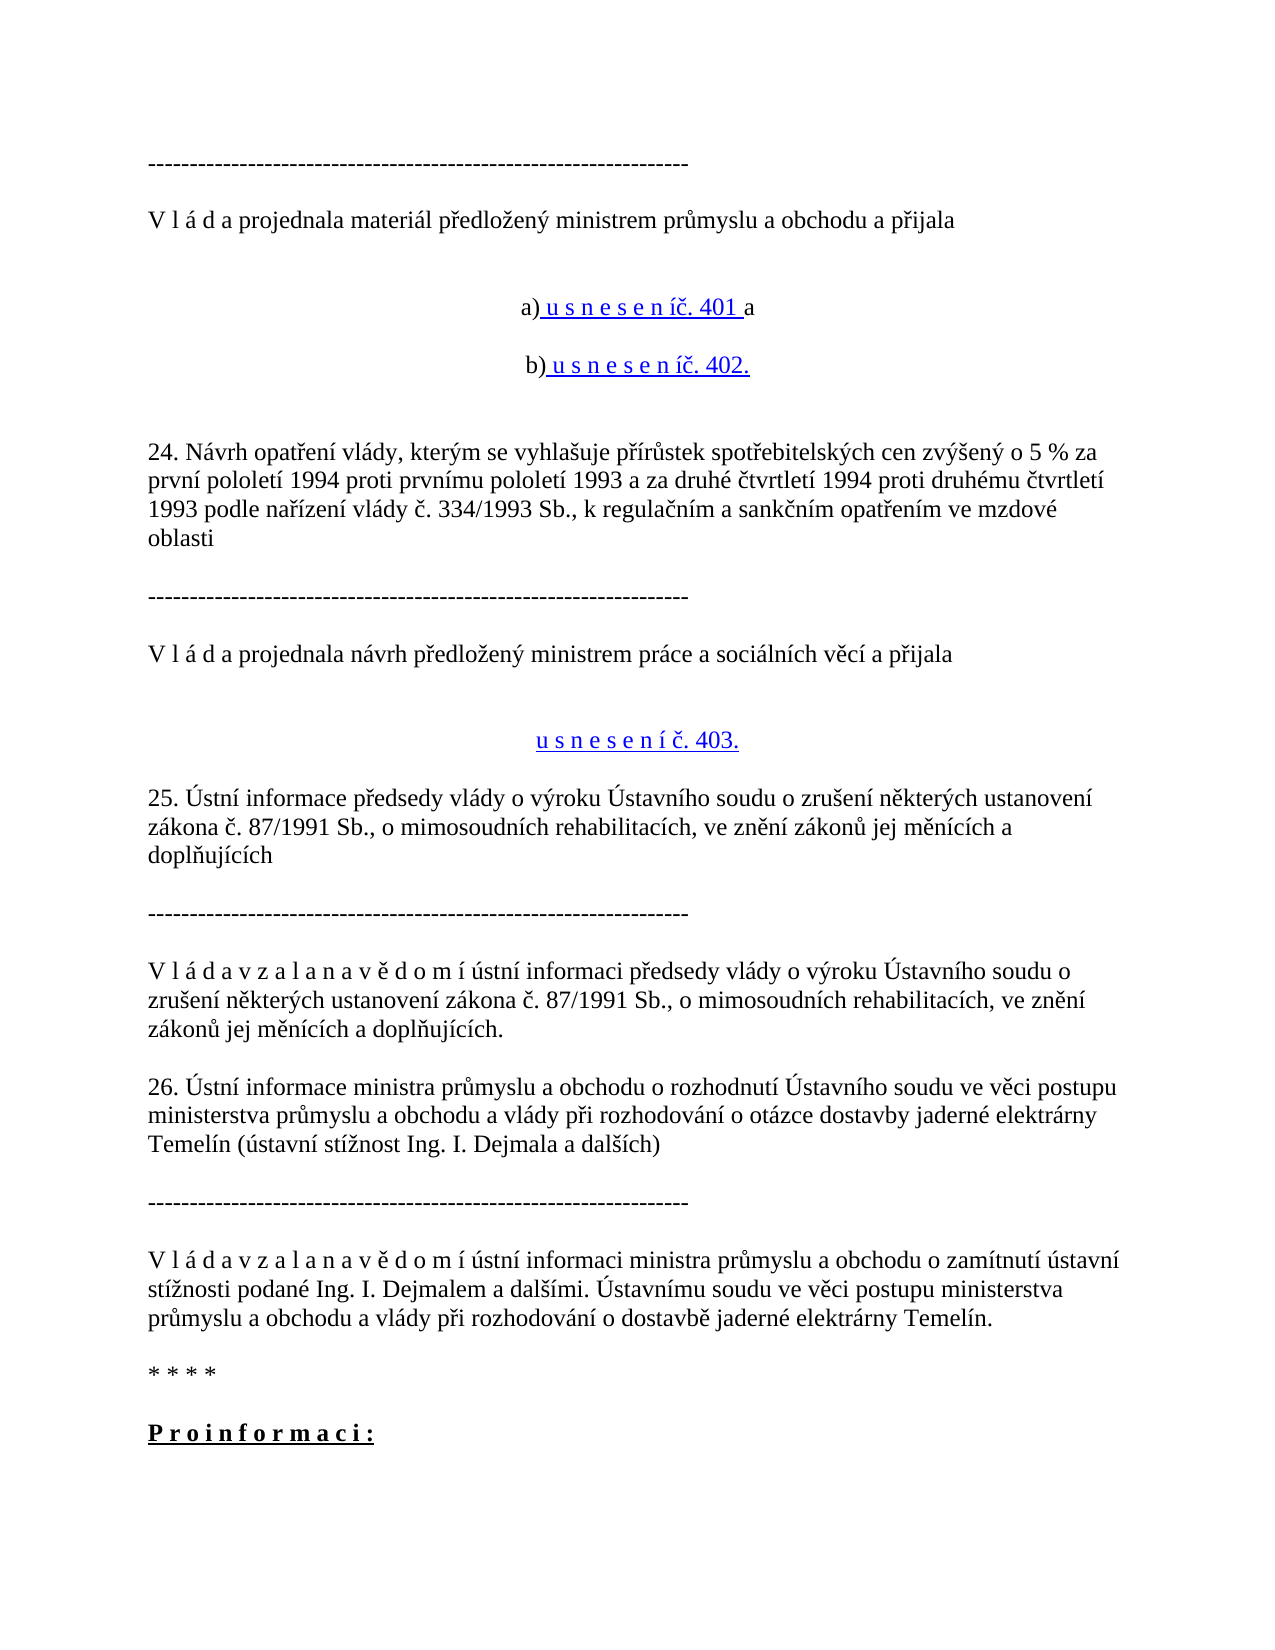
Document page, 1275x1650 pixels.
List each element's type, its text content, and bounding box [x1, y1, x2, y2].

text ----------------------------------------------------------------- [148, 898, 1127, 927]
text a) u s n e s e n íč. 401 a [148, 263, 1127, 321]
text V l á d a projednala návrh předložený ministrem práce a sociálních věcí a přijala [148, 639, 1127, 668]
text ----------------------------------------------------------------- [148, 581, 1127, 610]
text u s n e s e n í č. 403. [148, 697, 1127, 754]
text 26. Ústní informace ministra průmyslu a obchodu o rozhodnutí Ústavního soudu ve věci postupu ministerstva průmyslu a obchodu a vlády při rozhodování o otázce dostavby jaderné elektrárny Temelín (ústavní stížnost Ing. I. Dejmala a dalších) [148, 1072, 1127, 1158]
text V l á d a v z a l a n a v ě d o m í ústní informaci ministra průmyslu a obchodu o zamítnutí ústavní stížnosti podané Ing. I. Dejmalem a dalšími. Ústavnímu soudu ve věci postupu ministerstva průmyslu a obchodu a vlády při rozhodování o dostavbě jaderné elektrárny Temelín. [148, 1245, 1127, 1331]
text * * * * [148, 1361, 1127, 1389]
text ----------------------------------------------------------------- [148, 1187, 1127, 1216]
text V l á d a projednala materiál předložený ministrem průmyslu a obchodu a přijala [148, 206, 1127, 234]
text 24. Návrh opatření vlády, kterým se vyhlašuje přírůstek spotřebitelských cen zvýšený o 5 % za první pololetí 1994 proti prvnímu pololetí 1993 a za druhé čtvrtletí 1994 proti druhému čtvrtletí 1993 podle nařízení vlády č. 334/1993 Sb., k regulačním a sankčním opatřením ve mzdové oblasti [148, 408, 1127, 552]
text 25. Ústní informace předsedy vlády o výroku Ústavního soudu o zrušení některých ustanovení zákona č. 87/1991 Sb., o mimosoudních rehabilitacích, ve znění zákonů jej měnících a doplňujících [148, 754, 1127, 869]
text b) u s n e s e n íč. 402. [148, 350, 1127, 379]
text P r o i n f o r m a c i : [148, 1418, 1127, 1447]
text V l á d a v z a l a n a v ě d o m í ústní informaci předsedy vlády o výroku Ústavního soudu o zrušení některých ustanovení zákona č. 87/1991 Sb., o mimosoudních rehabilitacích, ve znění zákonů jej měnících a doplňujících. [148, 956, 1127, 1043]
text ----------------------------------------------------------------- [148, 148, 1127, 176]
